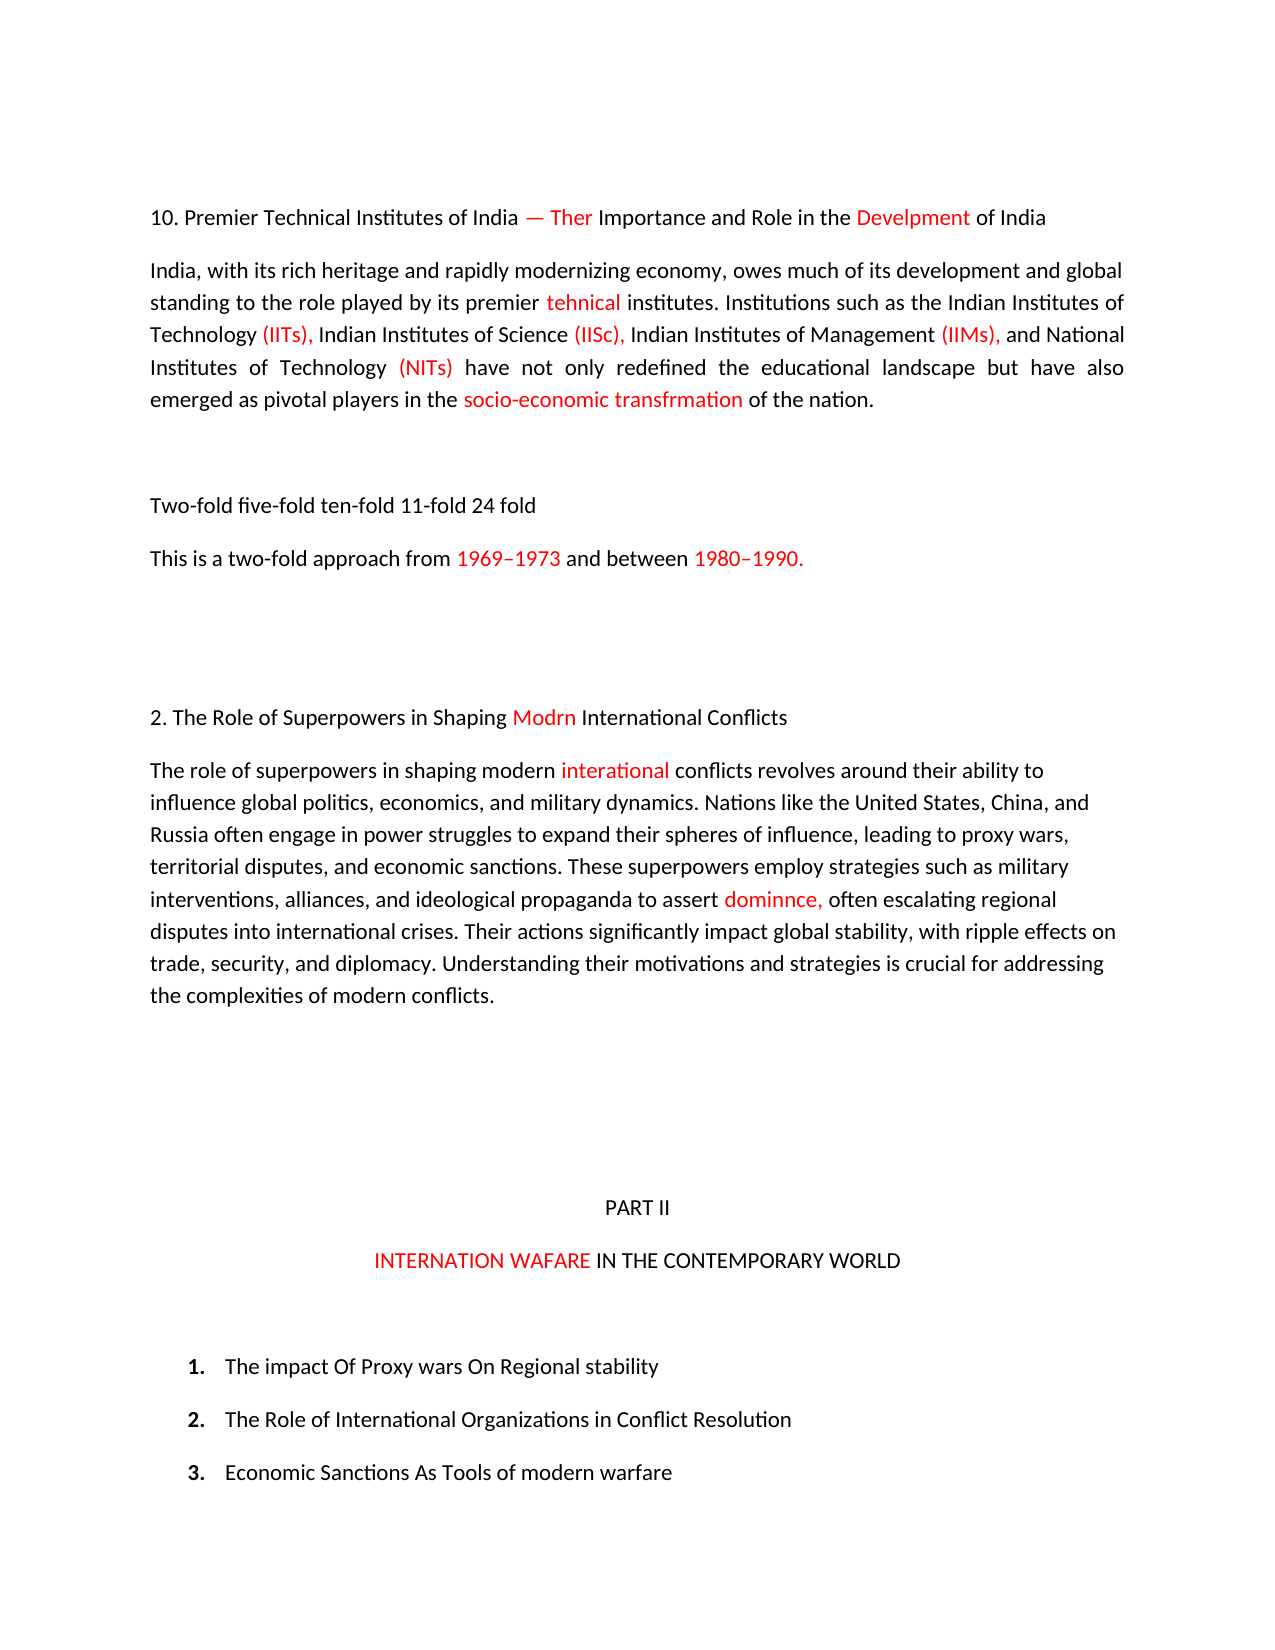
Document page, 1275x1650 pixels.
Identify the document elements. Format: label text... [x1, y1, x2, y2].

text The role of superpowers in shaping modern interational conflicts revolves around their ability to influence global politics, economics, and military dynamics. Nations like the United States, China, and Russia often engage in power struggles to expand their spheres of influence, leading to proxy wars, territorial disputes, and economic sanctions. These superpowers employ strategies such as military interventions, alliances, and ideological propaganda to assert dominnce, often escalating regional disputes into international crises. Their actions significantly impact global stability, with ripple effects on trade, security, and diplomacy. Understanding their motivations and strategies is crucial for addressing the complexities of modern conflicts. [150, 756, 1125, 1009]
text Two-fold five-fold ten-fold 11-fold 24 fold [150, 491, 1125, 519]
list Economic Sanctions As Tools of modern warfare [187, 1458, 1125, 1486]
text INTERNATION WAFARE IN THE CONTEMPORARY WORLD [150, 1246, 1125, 1274]
list The impact Of Proxy wars On Regional stability [187, 1352, 1125, 1380]
text India, with its rich heritage and rapidly modernizing economy, owes much of its development and global standing to the role played by its premier tehnical institutes. Institutions such as the Indian Institutes of Technology (IITs), Indian Institutes of Science (IISc), Indian Institutes of Management (IIMs), and National Institutes of Technology (NITs) have not only redefined the educational landscape but have also emerged as pivotal players in the socio-economic transfrmation of the nation. [150, 256, 1125, 413]
text PART II [150, 1193, 1125, 1221]
text 2. The Role of Superpowers in Shaping Modrn International Conflicts [150, 703, 1125, 731]
text 10. Premier Technical Institutes of India — Ther Importance and Role in the Develpment of India [150, 203, 1125, 231]
text This is a two-fold approach from 1969–1973 and between 1980–1990. [150, 544, 1125, 572]
list The Role of International Organizations in Conflict Resolution [187, 1405, 1125, 1433]
